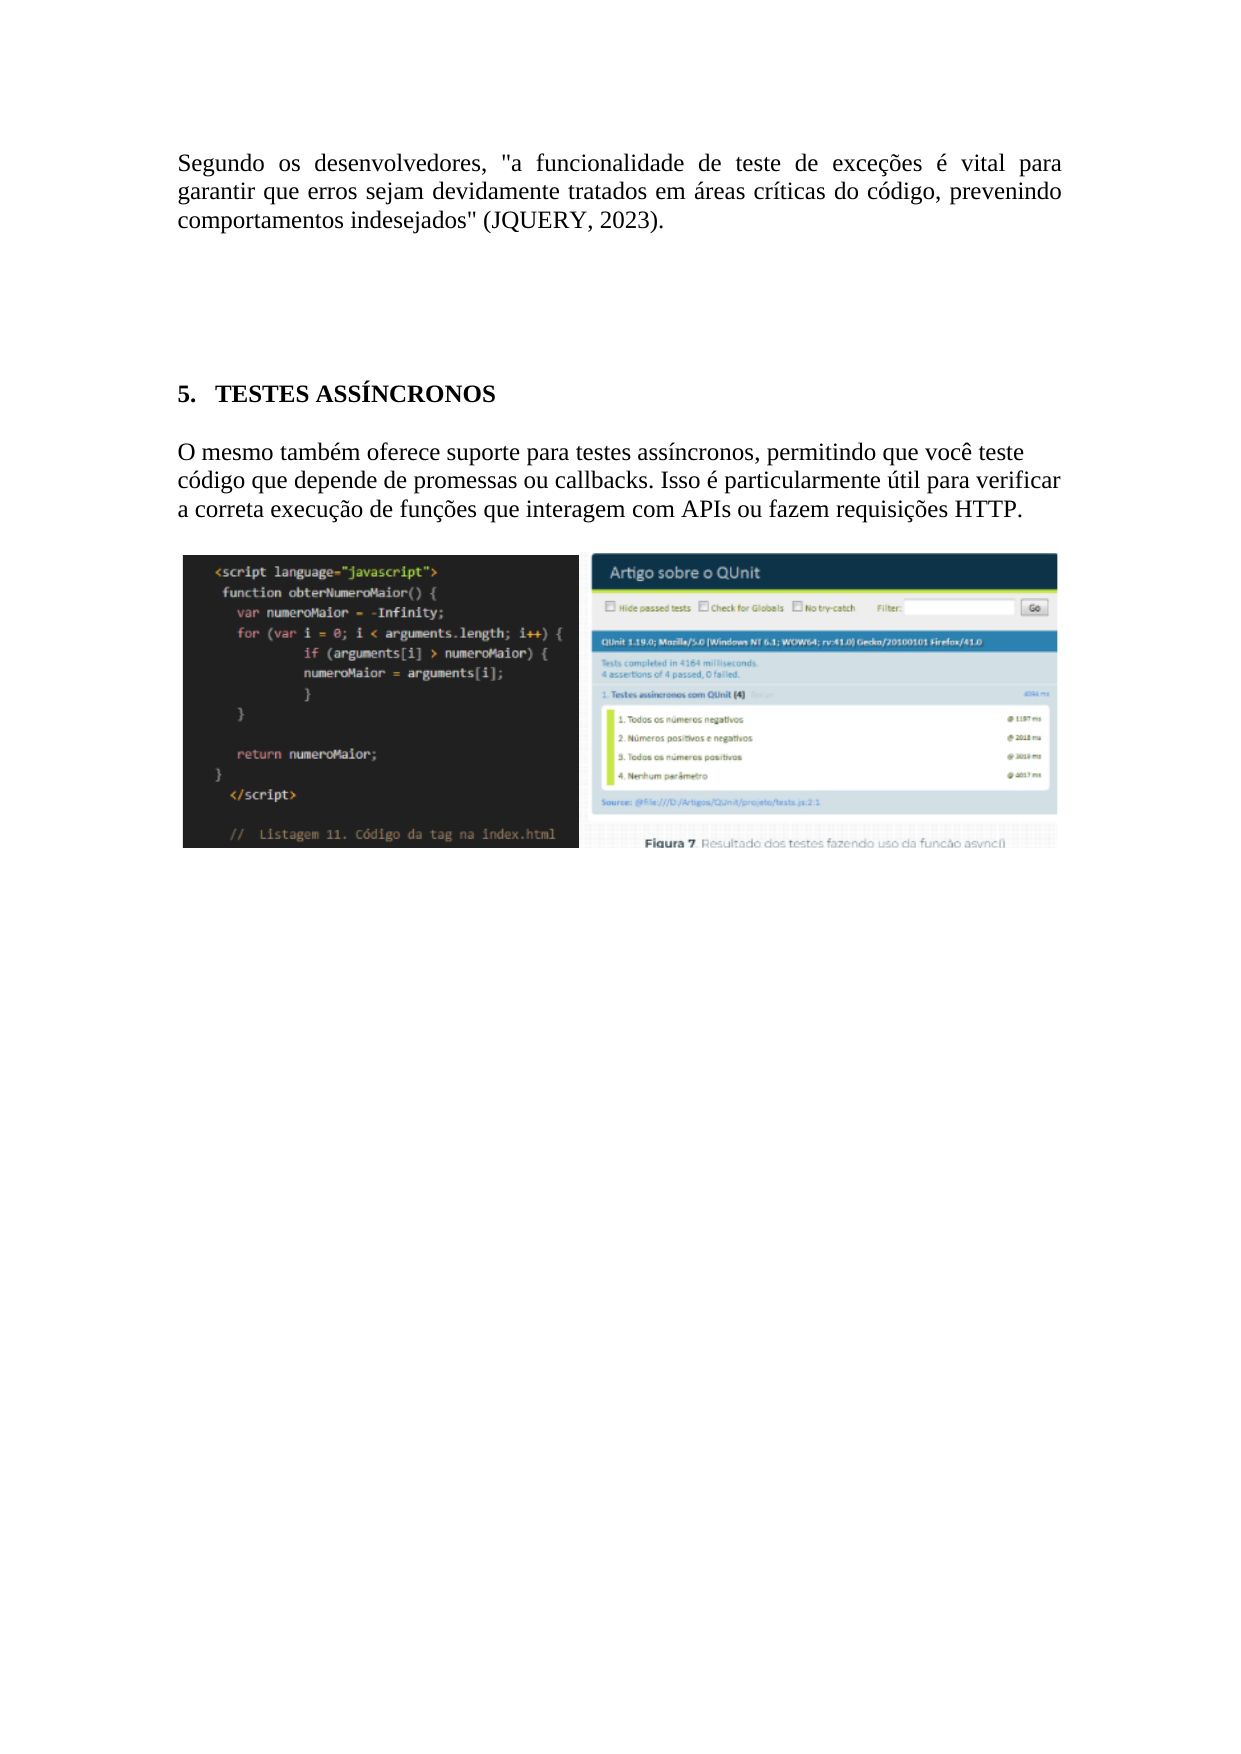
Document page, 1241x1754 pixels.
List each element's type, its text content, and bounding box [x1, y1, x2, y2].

text O mesmo também oferece suporte para testes assíncronos, permitindo que você teste código que depende de promessas ou callbacks. Isso é particularmente útil para verificar a correta execução de funções que interagem com APIs ou fazem requisições HTTP. [177, 437, 1063, 523]
picture [182, 552, 1058, 848]
list TESTES ASSÍNCRONOS [177, 379, 1063, 408]
text Segundo os desenvolvedores, "a funcionalidade de teste de exceções é vital para garantir que erros sejam devidamente tratados em áreas críticas do código, prevenindo comportamentos indesejados" (JQUERY, 2023). [177, 148, 1063, 234]
